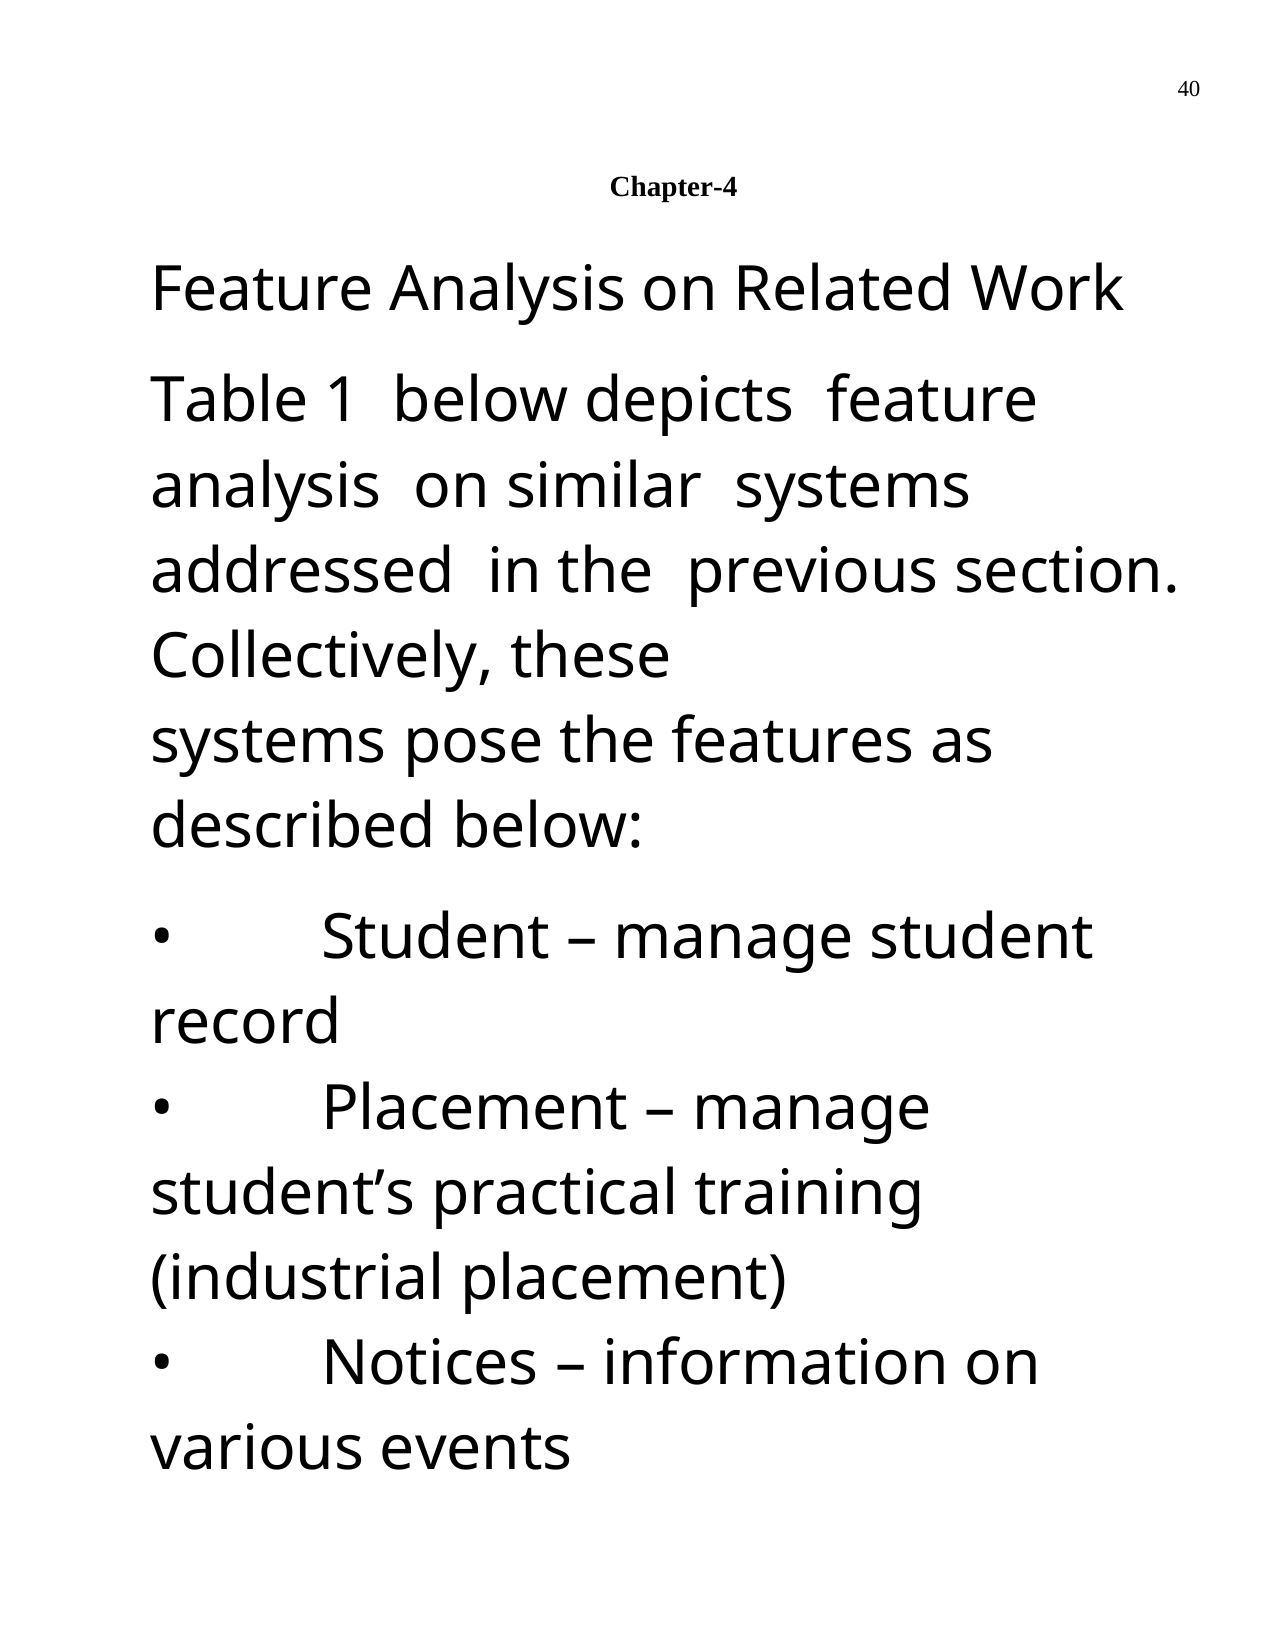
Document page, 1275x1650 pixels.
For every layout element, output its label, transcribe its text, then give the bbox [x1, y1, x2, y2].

text • Student – manage student record [150, 892, 1200, 1062]
text Chapter-4 [150, 169, 1200, 203]
text systems pose the features as described below: [150, 696, 1200, 866]
text • Notices – information on various events [150, 1318, 1200, 1488]
text • Placement – manage student’s practical training (industrial placement) [150, 1062, 1200, 1318]
text Feature Analysis on Related Work [150, 244, 1200, 329]
text Table 1 below depicts feature analysis on similar systems addressed in the previous section. Collectively, these [150, 355, 1200, 696]
